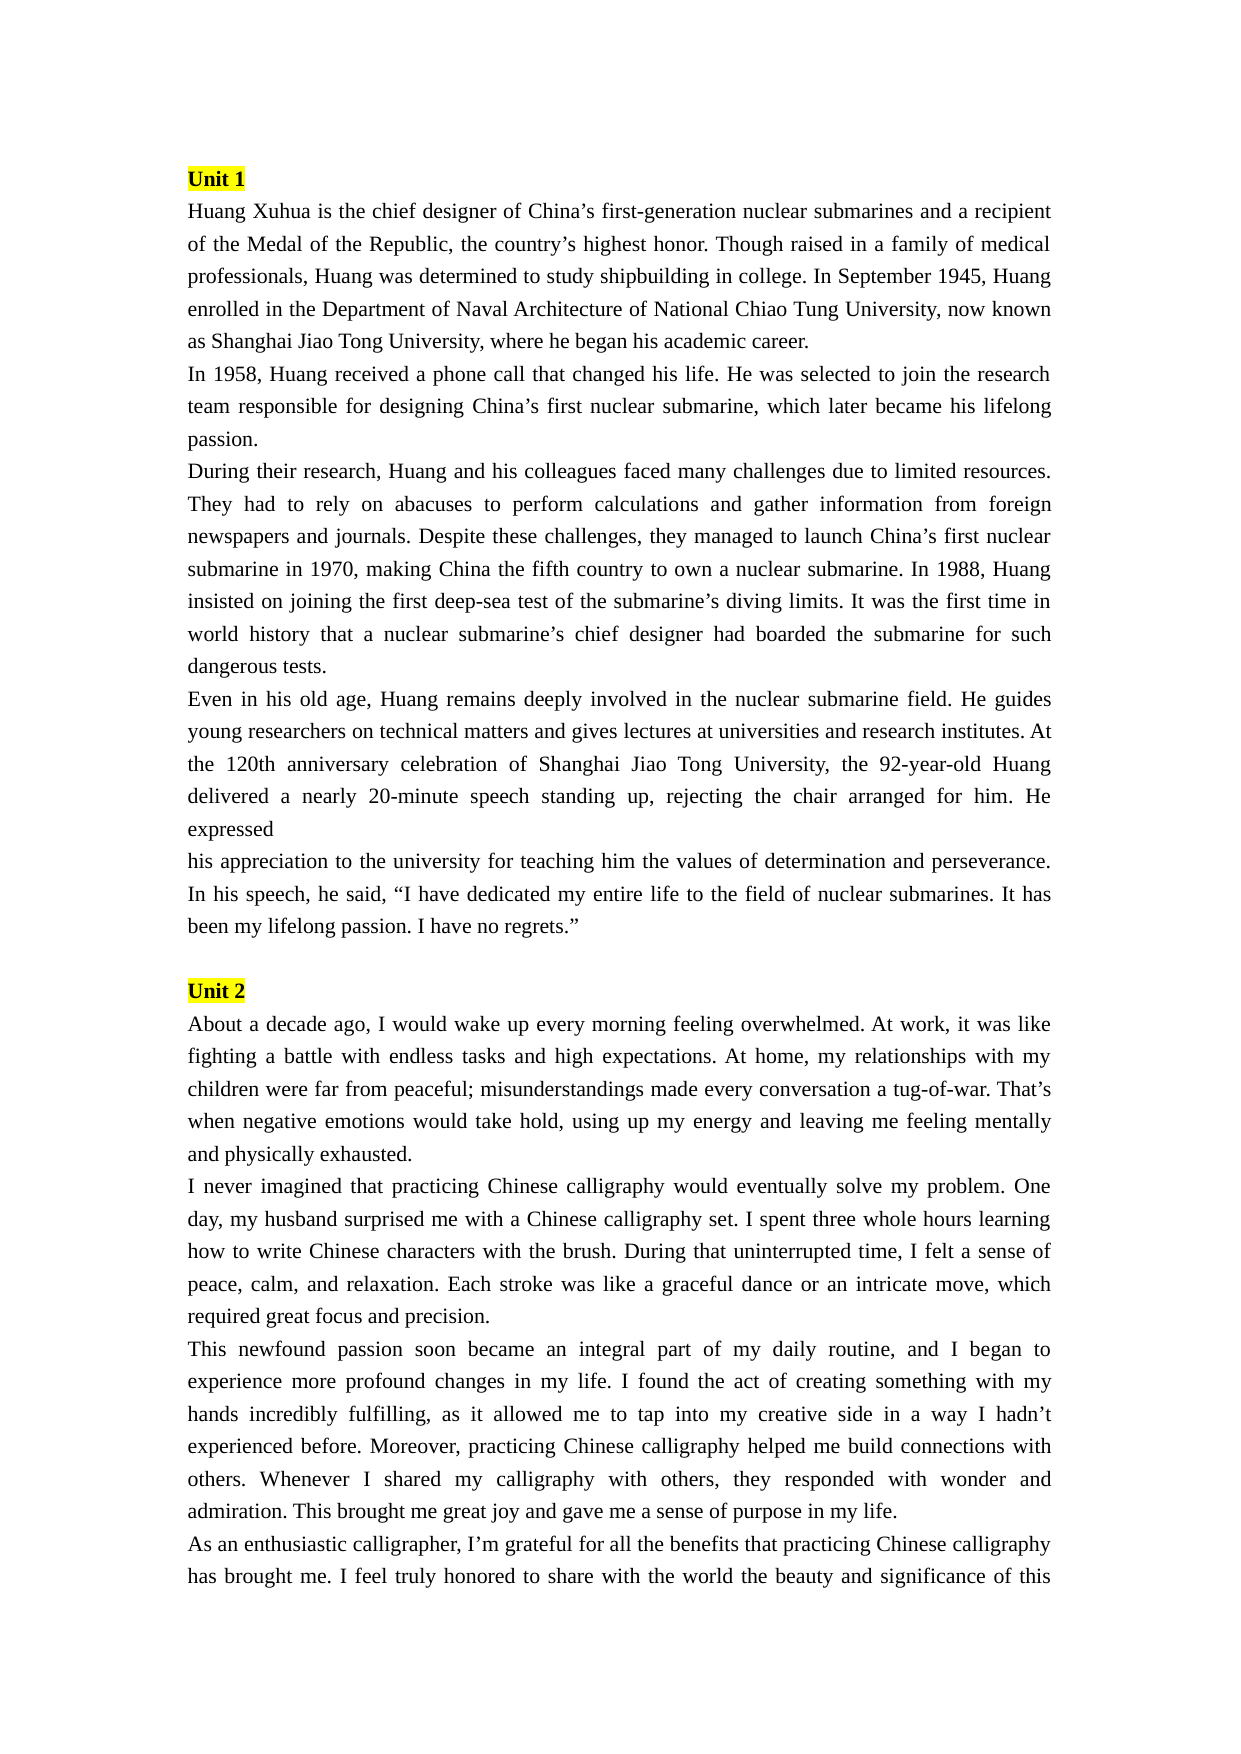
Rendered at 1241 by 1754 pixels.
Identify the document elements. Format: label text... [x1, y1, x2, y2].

text Huang Xuhua is the chief designer of China’s first-generation nuclear submarines and a recipient of the Medal of the Republic, the country’s highest honor. Though raised in a family of medical professionals, Huang was determined to study shipbuilding in college. In September 1945, Huang enrolled in the Department of Naval Architecture of National Chiao Tung University, now known as Shanghai Jiao Tong University, where he began his academic career. [187, 194, 1053, 357]
text Unit 1 [187, 162, 1053, 194]
text This newfound passion soon became an integral part of my daily routine, and I began to experience more profound changes in my life. I found the act of creating something with my hands incredibly fulfilling, as it allowed me to tap into my creative side in a way I hadn’t experienced before. Moreover, practicing Chinese calligraphy helped me build connections with others. Whenever I shared my calligraphy with others, they responded with wonder and admiration. This brought me great joy and gave me a sense of purpose in my life. [187, 1332, 1053, 1527]
text his appreciation to the university for teaching him the values of determination and perseverance. In his speech, he said, “I have dedicated my entire life to the field of nuclear submarines. It has been my lifelong passion. I have no regrets.” [187, 844, 1053, 942]
text In 1958, Huang received a phone call that changed his life. He was selected to join the research team responsible for designing China’s first nuclear submarine, which later became his lifelong passion. [187, 357, 1053, 454]
text About a decade ago, I would wake up every morning feeling overwhelmed. At work, it was like fighting a battle with endless tasks and high expectations. At home, my relationships with my children were far from peaceful; misunderstandings made every conversation a tug-of-war. That’s when negative emotions would take hold, using up my energy and leaving me feeling mentally and physically exhausted. [187, 1007, 1053, 1169]
text Even in his old age, Huang remains deeply involved in the nuclear submarine field. He guides young researchers on technical matters and gives lectures at universities and research institutes. At the 120th anniversary celebration of Shanghai Jiao Tong University, the 92-year-old Huang delivered a nearly 20-minute speech standing up, rejecting the chair arranged for him. He expressed [187, 682, 1053, 844]
text Unit 2 [187, 974, 1053, 1007]
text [187, 1527, 1053, 1592]
text During their research, Huang and his colleagues faced many challenges due to limited resources. They had to rely on abacuses to perform calculations and gather information from foreign newspapers and journals. Despite these challenges, they managed to launch China’s first nuclear submarine in 1970, making China the fifth country to own a nuclear submarine. In 1988, Huang insisted on joining the first deep-sea test of the submarine’s diving limits. It was the first time in world history that a nuclear submarine’s chief designer had boarded the submarine for such dangerous tests. [187, 454, 1053, 682]
text I never imagined that practicing Chinese calligraphy would eventually solve my problem. One day, my husband surprised me with a Chinese calligraphy set. I spent three whole hours learning how to write Chinese characters with the brush. During that uninterrupted time, I felt a sense of peace, calm, and relaxation. Each stroke was like a graceful dance or an intricate move, which required great focus and precision. [187, 1169, 1053, 1332]
